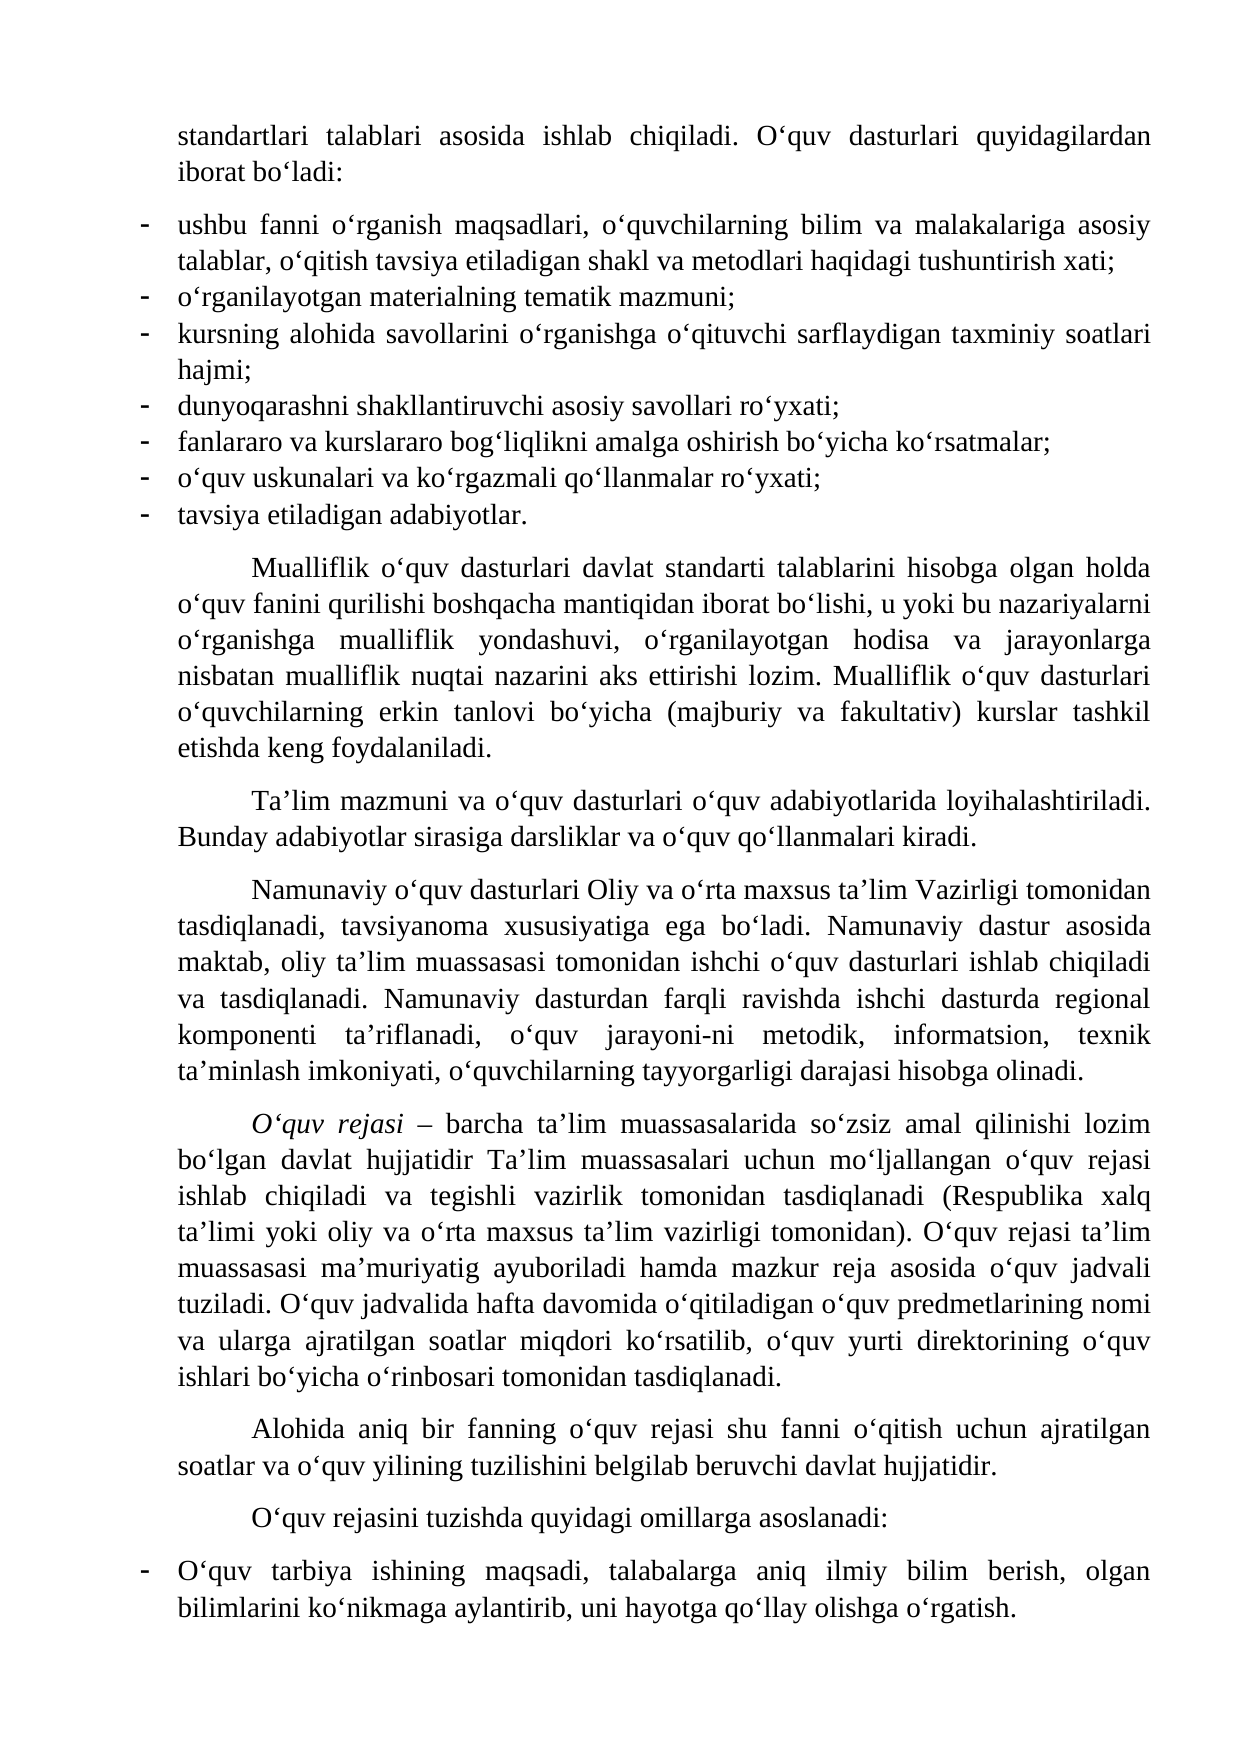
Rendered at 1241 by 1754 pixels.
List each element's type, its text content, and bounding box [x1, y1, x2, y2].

text О‘quv rejasi – barcha ta’lim muassasalarida sо‘zsiz amal qilinishi lozim bо‘lgan davlat hujjatidir Ta’lim muassasalari uchun mо‘ljallangan о‘quv rejasi ishlab chiqiladi va tegishli vazirlik tomonidan tasdiqlanadi (Respublika xalq ta’limi yoki oliy va о‘rta maxsus ta’lim vazirligi tomonidan). О‘quv rejasi ta’lim muassasasi ma’muriyatig ayuboriladi hamda mazkur reja asosida о‘quv jadvali tuziladi. О‘quv jadvalida hafta davomida о‘qitiladigan о‘quv predmetlarining nomi va ularga ajratilgan soatlar miqdori kо‘rsatilib, о‘quv yurti direktorining о‘quv ishlari bо‘yicha о‘rinbosari tomonidan tasdiqlanadi. [177, 1106, 1152, 1392]
list kursning alohida savollarini о‘rganishga о‘qituvchi sarflaydigan taxminiy soatlari hajmi; [140, 316, 1152, 386]
list tavsiya etiladigan adabiyotlar. [140, 497, 1152, 531]
list ushbu fanni о‘rganish maqsadlari, о‘quvchilarning bilim va malakalariga asosiy talablar, о‘qitish tavsiya etiladigan shakl va metodlari haqidagi tushuntirish xati; [140, 207, 1152, 277]
list fanlararo va kurslararo bog‘liqlikni amalga oshirish bо‘yicha kо‘rsatmalar; [140, 424, 1152, 458]
list dunyoqarashni shakllantiruvchi asosiy savollari rо‘yxati; [140, 388, 1152, 422]
text Namunaviy о‘quv dasturlari Oliy va о‘rta maxsus ta’lim Vazirligi tomonidan tasdiqlanadi, tavsiyanoma xususiyatiga ega bо‘ladi. Namunaviy dastur asosida maktab, oliy ta’lim muassasasi tomonidan ishchi о‘quv dasturlari ishlab chiqiladi va tasdiqlanadi. Namunaviy dasturdan farqli ravishda ishchi dasturda regional komponenti ta’riflanadi, о‘quv jarayoni-ni metodik, informatsion, texnik ta’minlash imkoniyati, о‘quvchilarning tayyorgarligi darajasi hisobga olinadi. [177, 872, 1152, 1087]
list о‘rganilayotgan materialning tematik mazmuni; [140, 279, 1152, 313]
text Alohida aniq bir fanning о‘quv rejasi shu fanni о‘qitish uchun ajratilgan soatlar va о‘quv yilining tuzilishini belgilab beruvchi davlat hujjatidir. [177, 1412, 1152, 1481]
list о‘quv uskunalari va kо‘rgazmali qо‘llanmalar rо‘yxati; [140, 461, 1152, 494]
text Ta’lim mazmuni va о‘quv dasturlari о‘quv adabiyotlarida loyihalashtiriladi. Bunday adabiyotlar sirasiga darsliklar va о‘quv qо‘llanmalari kiradi. [177, 783, 1152, 853]
list О‘quv tarbiya ishining maqsadi, talabalarga aniq ilmiy bilim berish, olgan bilimlarini kо‘nikmaga aylantirib, uni hayotga qо‘llay olishga о‘rgatish. [140, 1553, 1152, 1623]
text О‘quv rejasini tuzishda quyidagi omillarga asoslanadi: [177, 1501, 1152, 1534]
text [177, 118, 1152, 188]
text Mualliflik о‘quv dasturlari davlat standarti talablarini hisobga olgan holda о‘quv fanini qurilishi boshqacha mantiqidan iborat bо‘lishi, u yoki bu nazariyalarni о‘rganishga mualliflik yondashuvi, о‘rganilayotgan hodisa va jarayonlarga nisbatan mualliflik nuqtai nazarini aks ettirishi lozim. Mualliflik о‘quv dasturlari о‘quvchilarning erkin tanlovi bо‘yicha (majburiy va fakultativ) kurslar tashkil etishda keng foydalaniladi. [177, 550, 1152, 764]
